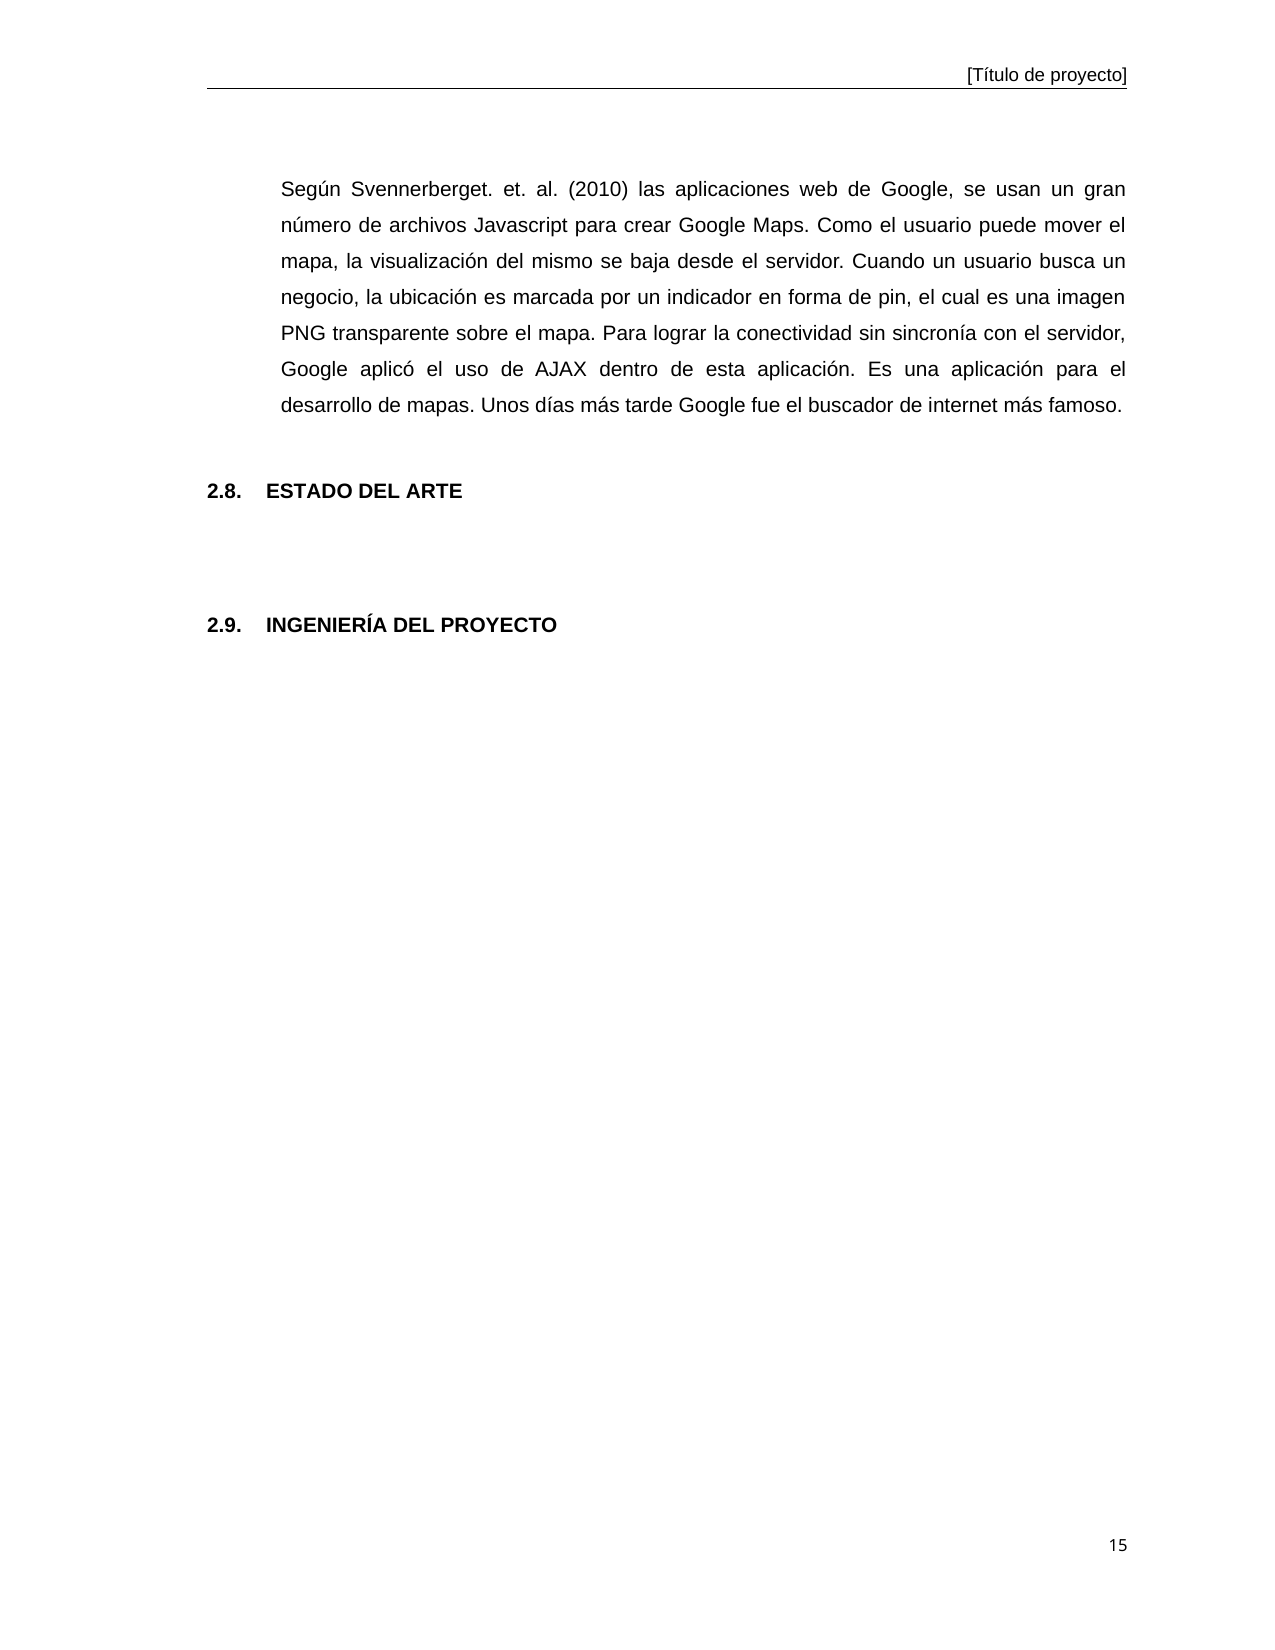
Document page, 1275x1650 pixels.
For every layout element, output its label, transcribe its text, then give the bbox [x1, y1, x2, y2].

text Ingeniería del proyecto [207, 613, 1127, 637]
text Estado del arte [207, 479, 1127, 503]
text Según Svennerberget. et. al. (2010) las aplicaciones web de Google, se usan un gran número de archivos Javascript para crear Google Maps. Como el usuario puede mover el mapa, la visualización del mismo se baja desde el servidor. Cuando un usuario busca un negocio, la ubicación es marcada por un indicador en forma de pin, el cual es una imagen PNG transparente sobre el mapa. Para lograr la conectividad sin sincronía con el servidor, Google aplicó el uso de AJAX dentro de esta aplicación. Es una aplicación para el desarrollo de mapas. Unos días más tarde Google fue el buscador de internet más famoso. [281, 177, 1127, 417]
